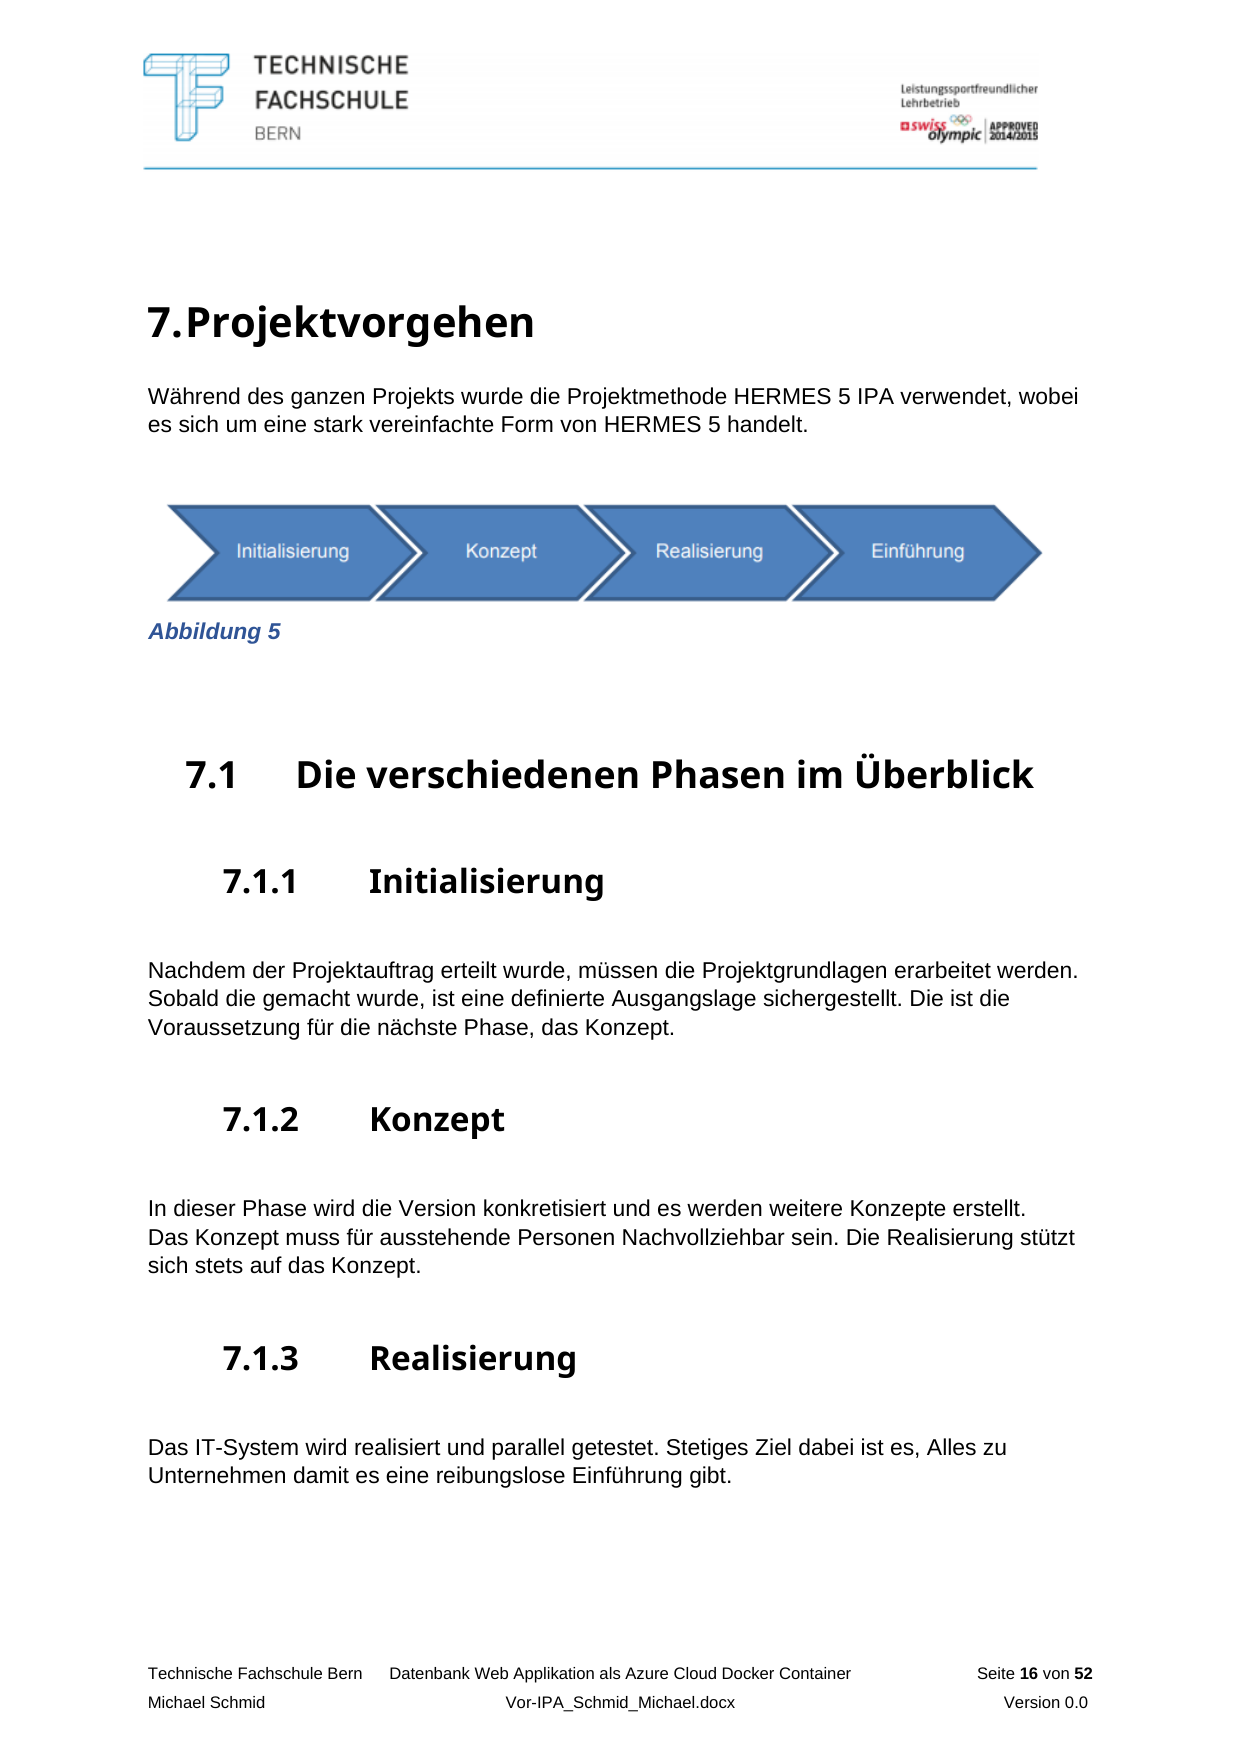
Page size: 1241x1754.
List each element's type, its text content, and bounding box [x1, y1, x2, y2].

text Während des ganzen Projekts wurde die Projektmethode HERMES 5 IPA verwendet, wobei es sich um eine stark vereinfachte Form von HERMES 5 handelt. [148, 354, 1093, 466]
text Das IT-System wird realisiert und parallel getestet. Stetiges Ziel dabei ist es, Alles zu Unternehmen damit es eine reibungslose Einführung gibt. [148, 1433, 1093, 1488]
subtitle Initialisierung [223, 858, 1093, 903]
text In dieser Phase wird die Version konkretisiert und es werden weitere Konzepte erstellt. Das Konzept muss für ausstehende Personen Nachvollziehbar sein. Die Realisierung stützt sich stets auf das Konzept. [148, 1195, 1093, 1278]
picture [126, 45, 1067, 180]
subtitle Projektvorgehen [148, 293, 1093, 350]
picture [148, 485, 1092, 607]
text Nachdem der Projektauftrag erteilt wurde, müssen die Projektgrundlagen erarbeitet werden. Sobald die gemacht wurde, ist eine definierte Ausgangslage sichergestellt. Die ist die Voraussetzung für die nächste Phase, das Konzept. [148, 957, 1093, 1040]
subtitle Konzept [223, 1096, 1093, 1142]
subtitle Die verschiedenen Phasen im Überblick [185, 644, 1093, 799]
subtitle Realisierung [223, 1334, 1093, 1380]
